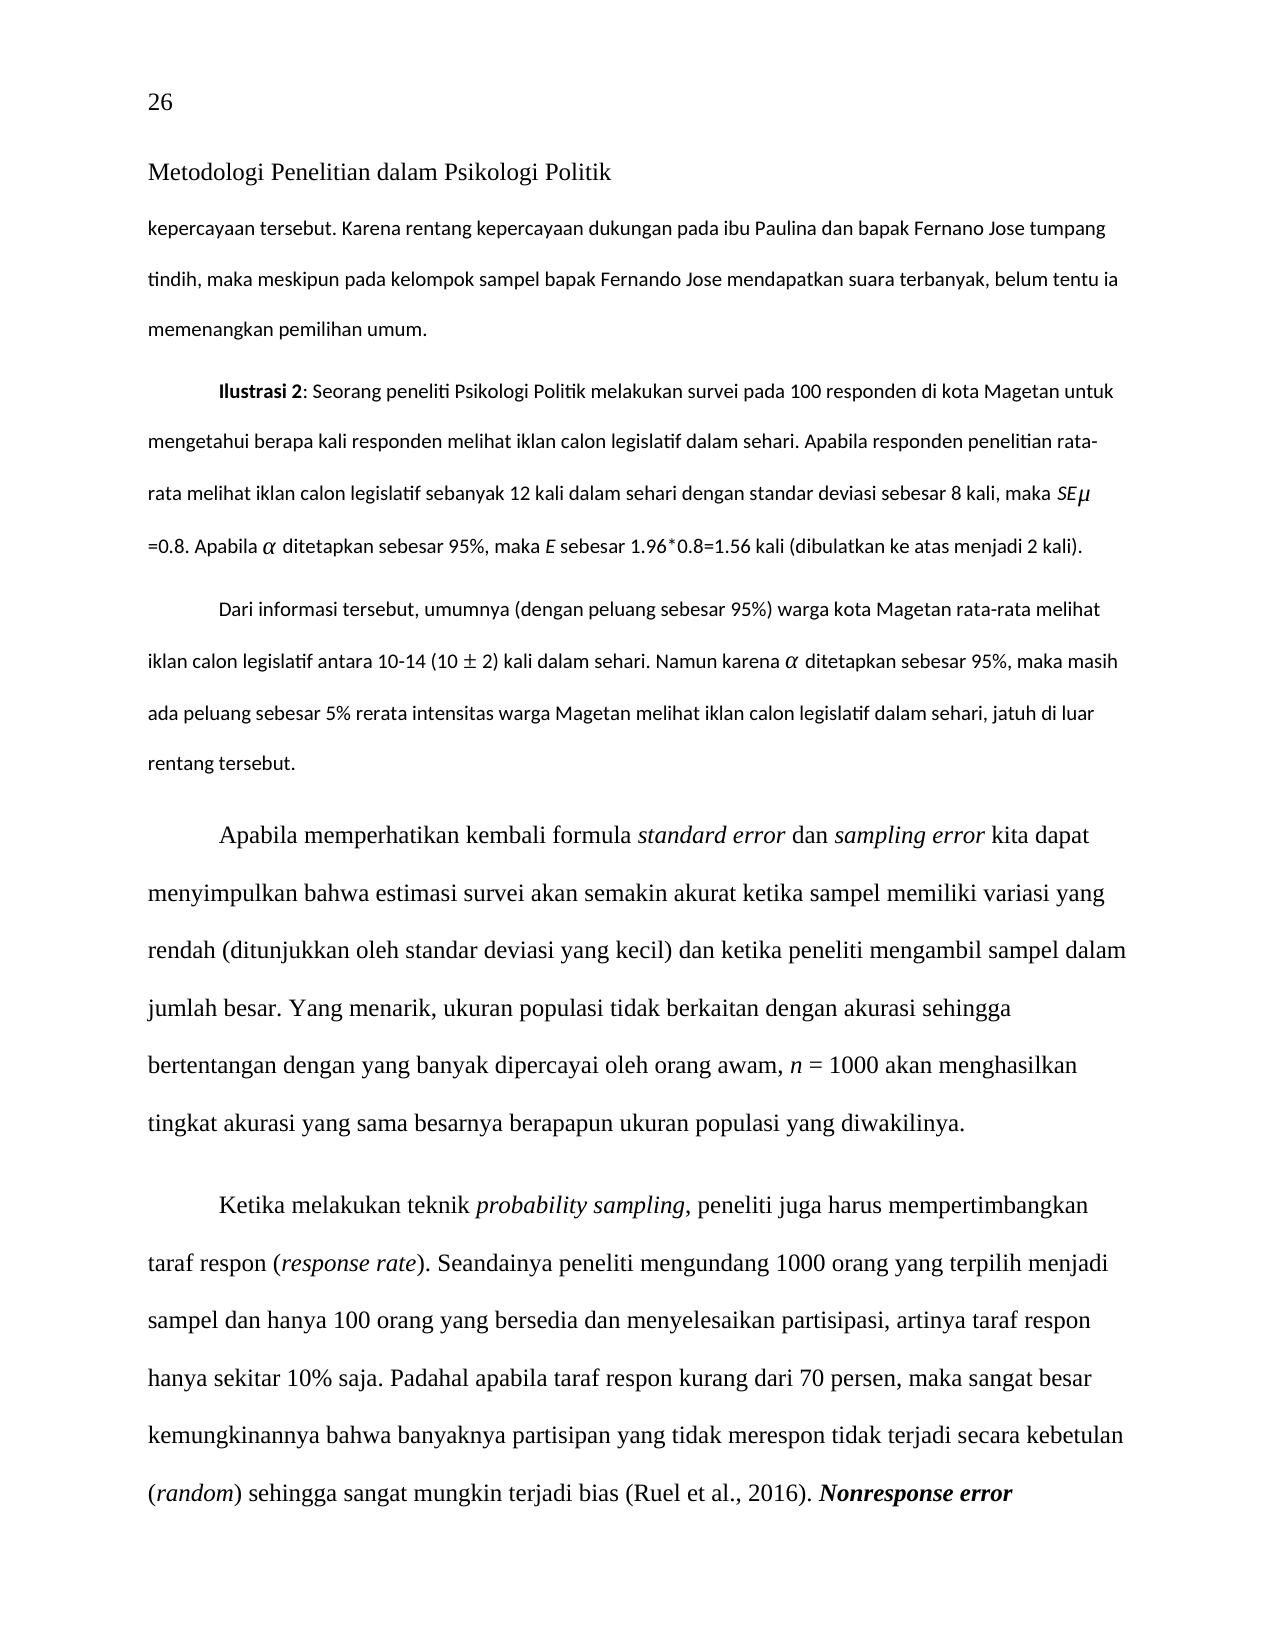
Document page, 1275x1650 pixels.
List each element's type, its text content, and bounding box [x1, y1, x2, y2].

text Dari informasi tersebut, umumnya (dengan peluang sebesar 95%) warga kota Magetan rata-rata melihat iklan calon legislatif antara 10-14 (10 2) kali dalam sehari. Namun karena ditetapkan sebesar 95%, maka masih ada peluang sebesar 5% rerata intensitas warga Magetan melihat iklan calon legislatif dalam sehari, jatuh di luar rentang tersebut. [148, 596, 1127, 776]
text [148, 215, 1127, 342]
text Ilustrasi 2: Seorang peneliti Psikologi Politik melakukan survei pada 100 responden di kota Magetan untuk mengetahui berapa kali responden melihat iklan calon legislatif dalam sehari. Apabila responden penelitian rata-rata melihat iklan calon legislatif sebanyak 12 kali dalam sehari dengan standar deviasi sebesar 8 kali, maka SE=0.8. Apabila ditetapkan sebesar 95%, maka E sebesar 1.96*0.8=1.56 kali (dibulatkan ke atas menjadi 2 kali). [148, 378, 1127, 560]
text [148, 1190, 1127, 1506]
text Apabila memperhatikan kembali formula standard error dan sampling error kita dapat menyimpulkan bahwa estimasi survei akan semakin akurat ketika sampel memiliki variasi yang rendah (ditunjukkan oleh standar deviasi yang kecil) dan ketika peneliti mengambil sampel dalam jumlah besar. Yang menarik, ukuran populasi tidak berkaitan dengan akurasi sehingga bertentangan dengan yang banyak dipercayai oleh orang awam, n = 1000 akan menghasilkan tingkat akurasi yang sama besarnya berapapun ukuran populasi yang diwakilinya. [148, 820, 1127, 1136]
